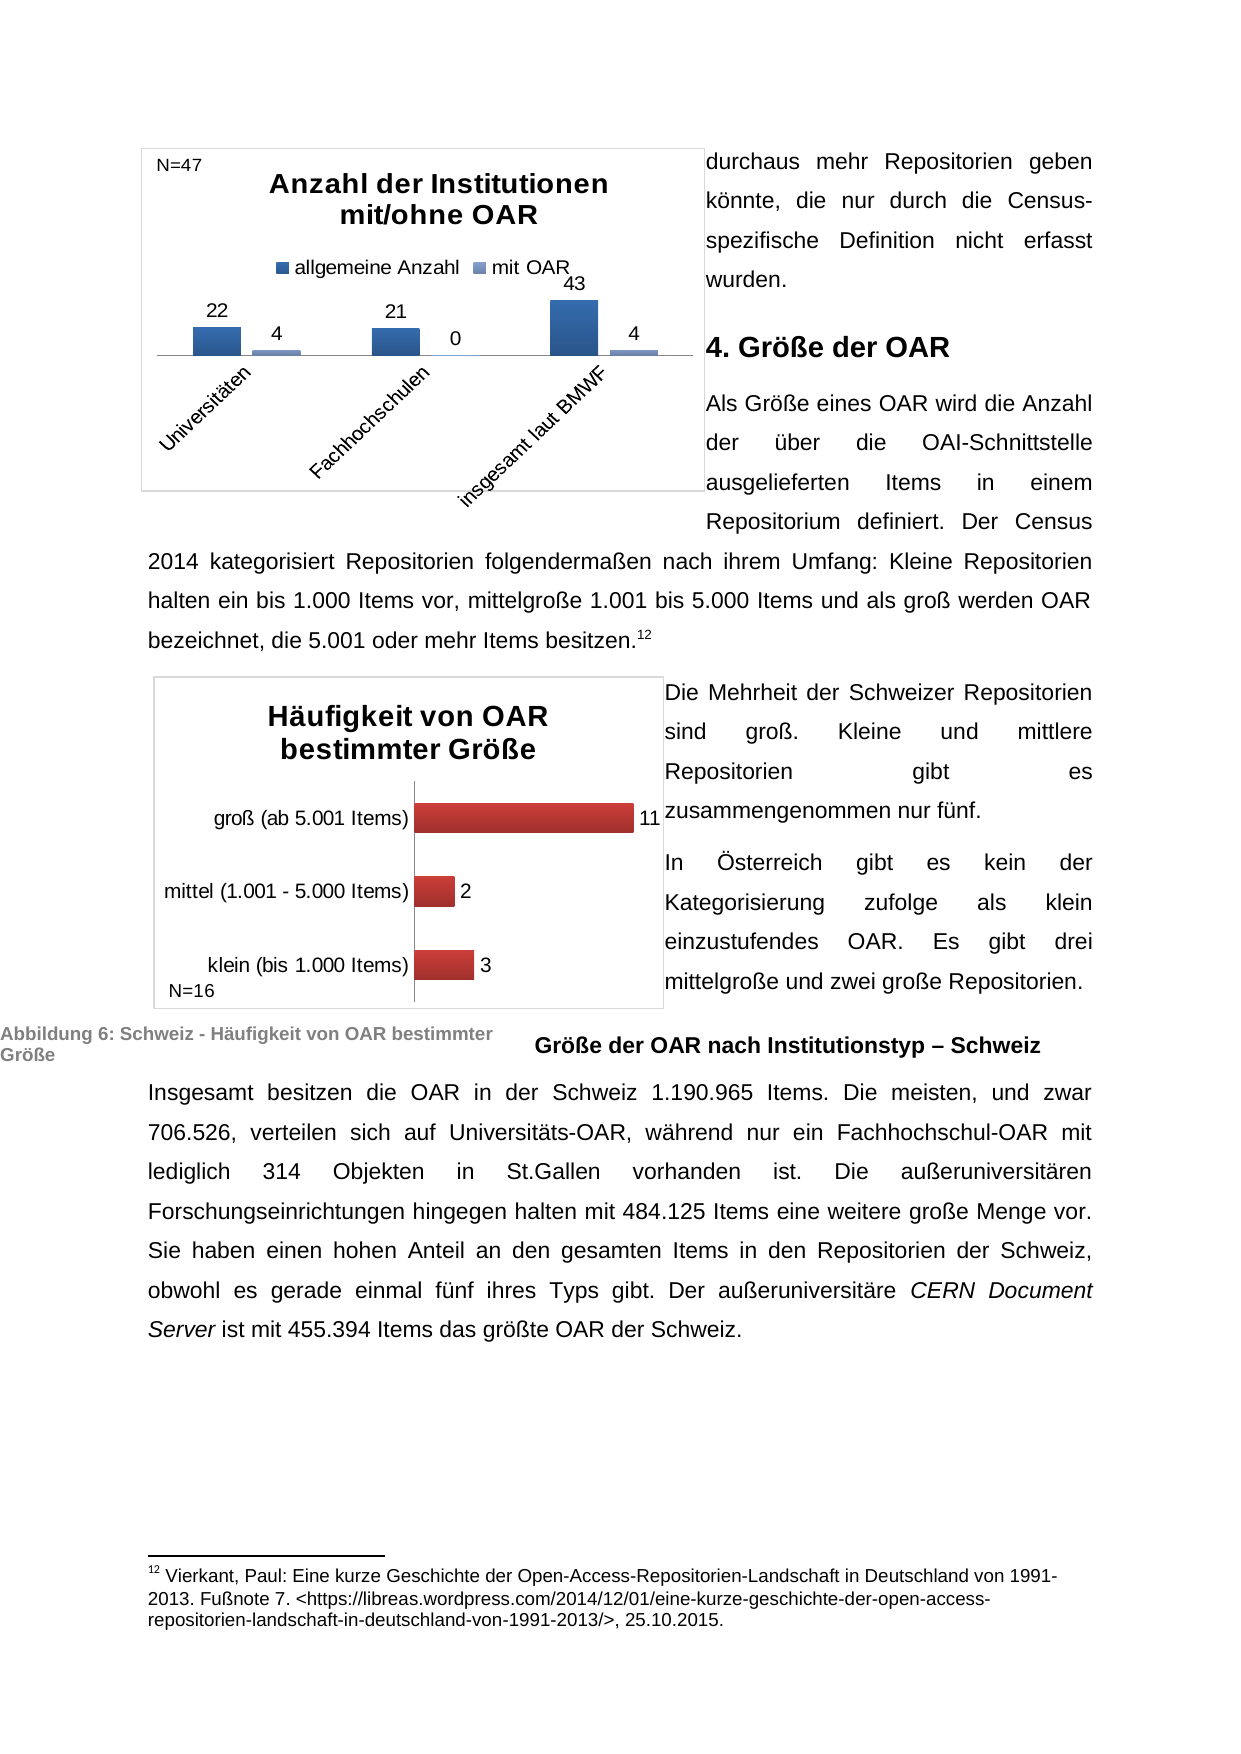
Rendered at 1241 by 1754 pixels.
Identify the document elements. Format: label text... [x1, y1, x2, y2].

text Die Mehrheit der Schweizer Repositorien sind groß. Kleine und mittlere Repositorien gibt es zusammengenommen nur fünf. [664, 679, 1093, 823]
text In Österreich gibt es kein der Kategorisierung zufolge als klein einzustufendes OAR. Es gibt drei mittelgroße und zwei große Repositorien. [664, 849, 1093, 994]
text 4. Größe der OAR [705, 331, 1093, 364]
text Als Größe eines OAR wird die Anzahl der über die OAI-Schnittstelle ausgelieferten Items in einem Repositorium definiert. Der Census 2014 kategorisiert Repositorien folgendermaßen nach ihrem Umfang: Kleine Repositorien halten ein bis 1.000 Items vor, mittelgroße 1.001 bis 5.000 Items und als groß werden OAR bezeichnet, die 5.001 oder mehr Items besitzen. [148, 390, 1093, 653]
text Insgesamt besitzen die OAR in der Schweiz 1.190.965 Items. Die meisten, und zwar 706.526, verteilen sich auf Universitäts-OAR, während nur ein Fachhochschul-OAR mit lediglich 314 Objekten in St.Gallen vorhanden ist. Die außeruniversitären Forschungseinrichtungen hingegen halten mit 484.125 Items eine weitere große Menge vor. Sie haben einen hohen Anteil an den gesamten Items in den Repositorien der Schweiz, obwohl es gerade einmal fünf ihres Typs gibt. Der außeruniversitäre CERN Document Server ist mit 455.394 Items das größte OAR der Schweiz. [148, 1079, 1093, 1342]
text Größe der OAR nach Institutionstyp – Schweiz [516, 1032, 1093, 1058]
